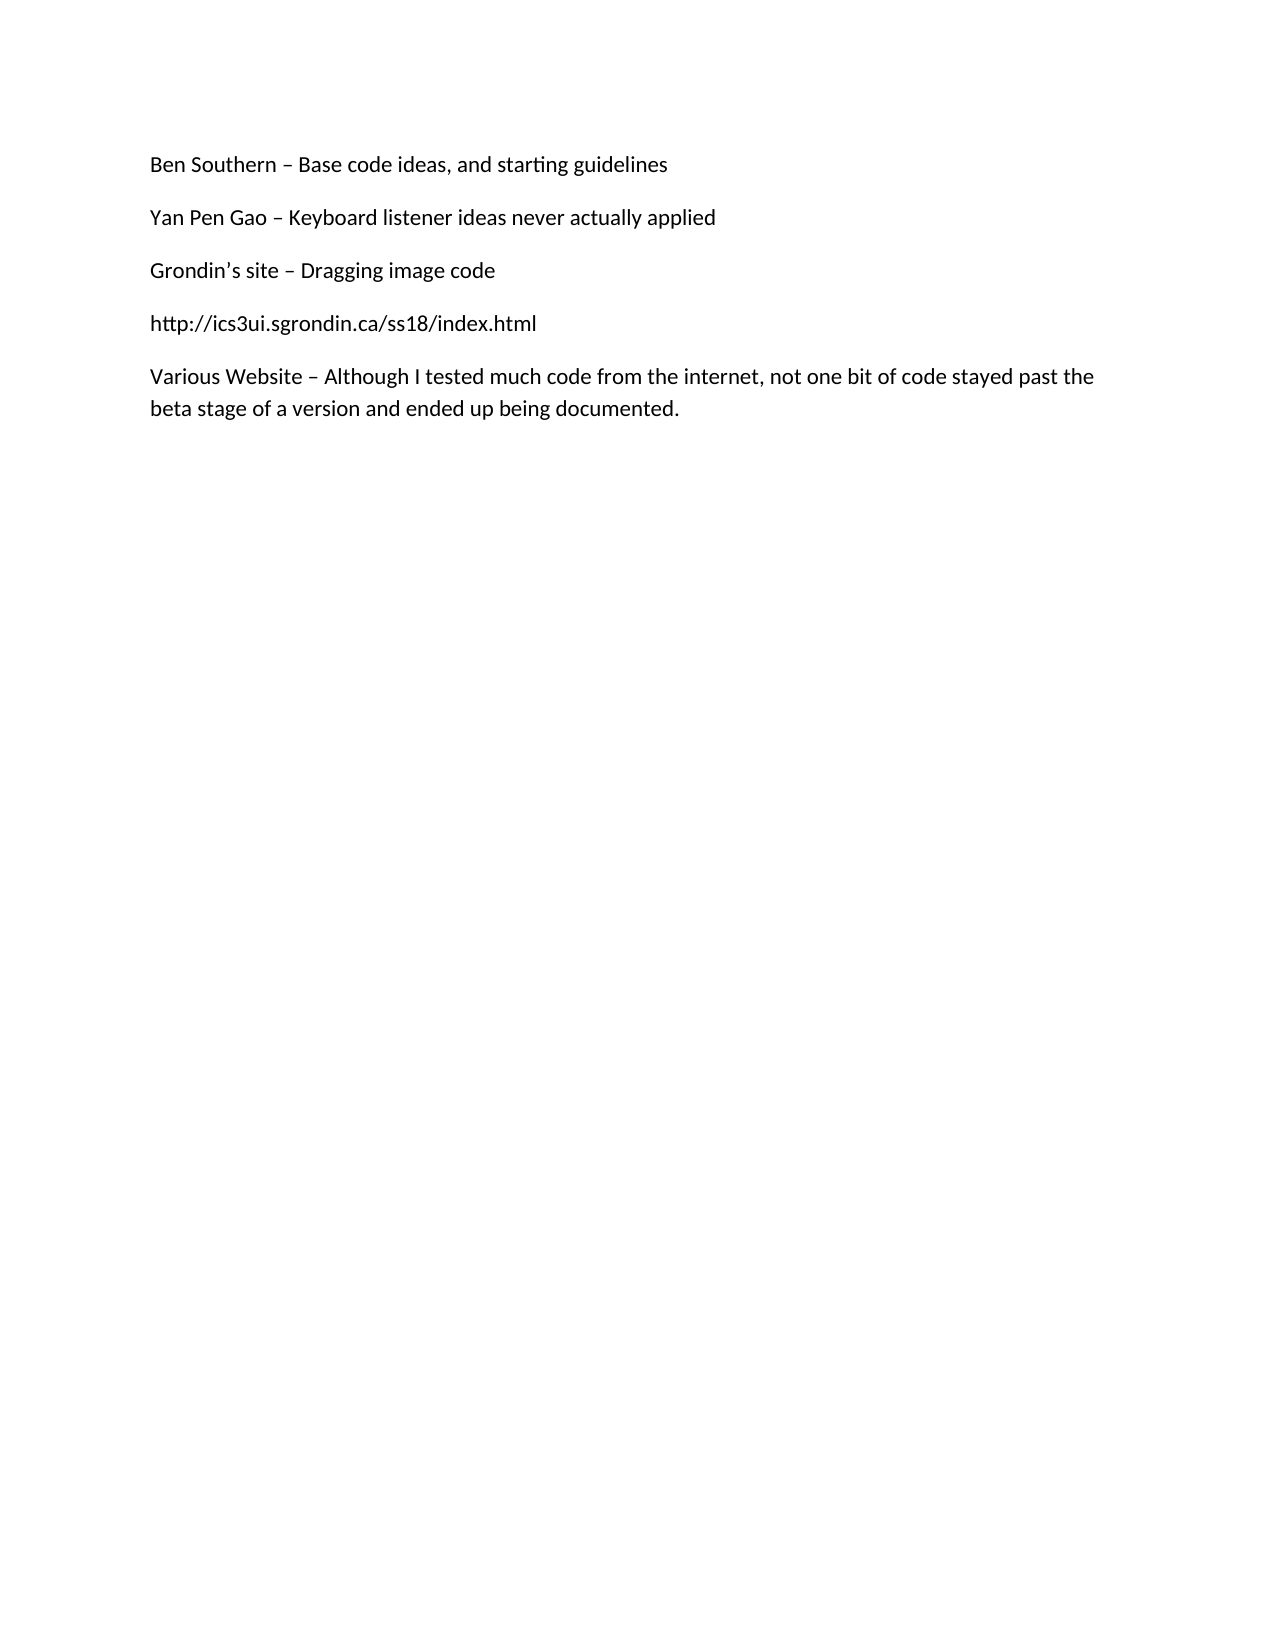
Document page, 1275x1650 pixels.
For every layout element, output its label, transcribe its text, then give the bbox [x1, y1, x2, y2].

text Grondin’s site – Dragging image code [150, 256, 1125, 284]
text Various Website – Although I tested much code from the internet, not one bit of code stayed past the beta stage of a version and ended up being documented. [150, 362, 1125, 422]
text Yan Pen Gao – Keyboard listener ideas never actually applied [150, 203, 1125, 231]
text http://ics3ui.sgrondin.ca/ss18/index.html [150, 309, 1125, 337]
text Ben Southern – Base code ideas, and starting guidelines [150, 150, 1125, 178]
